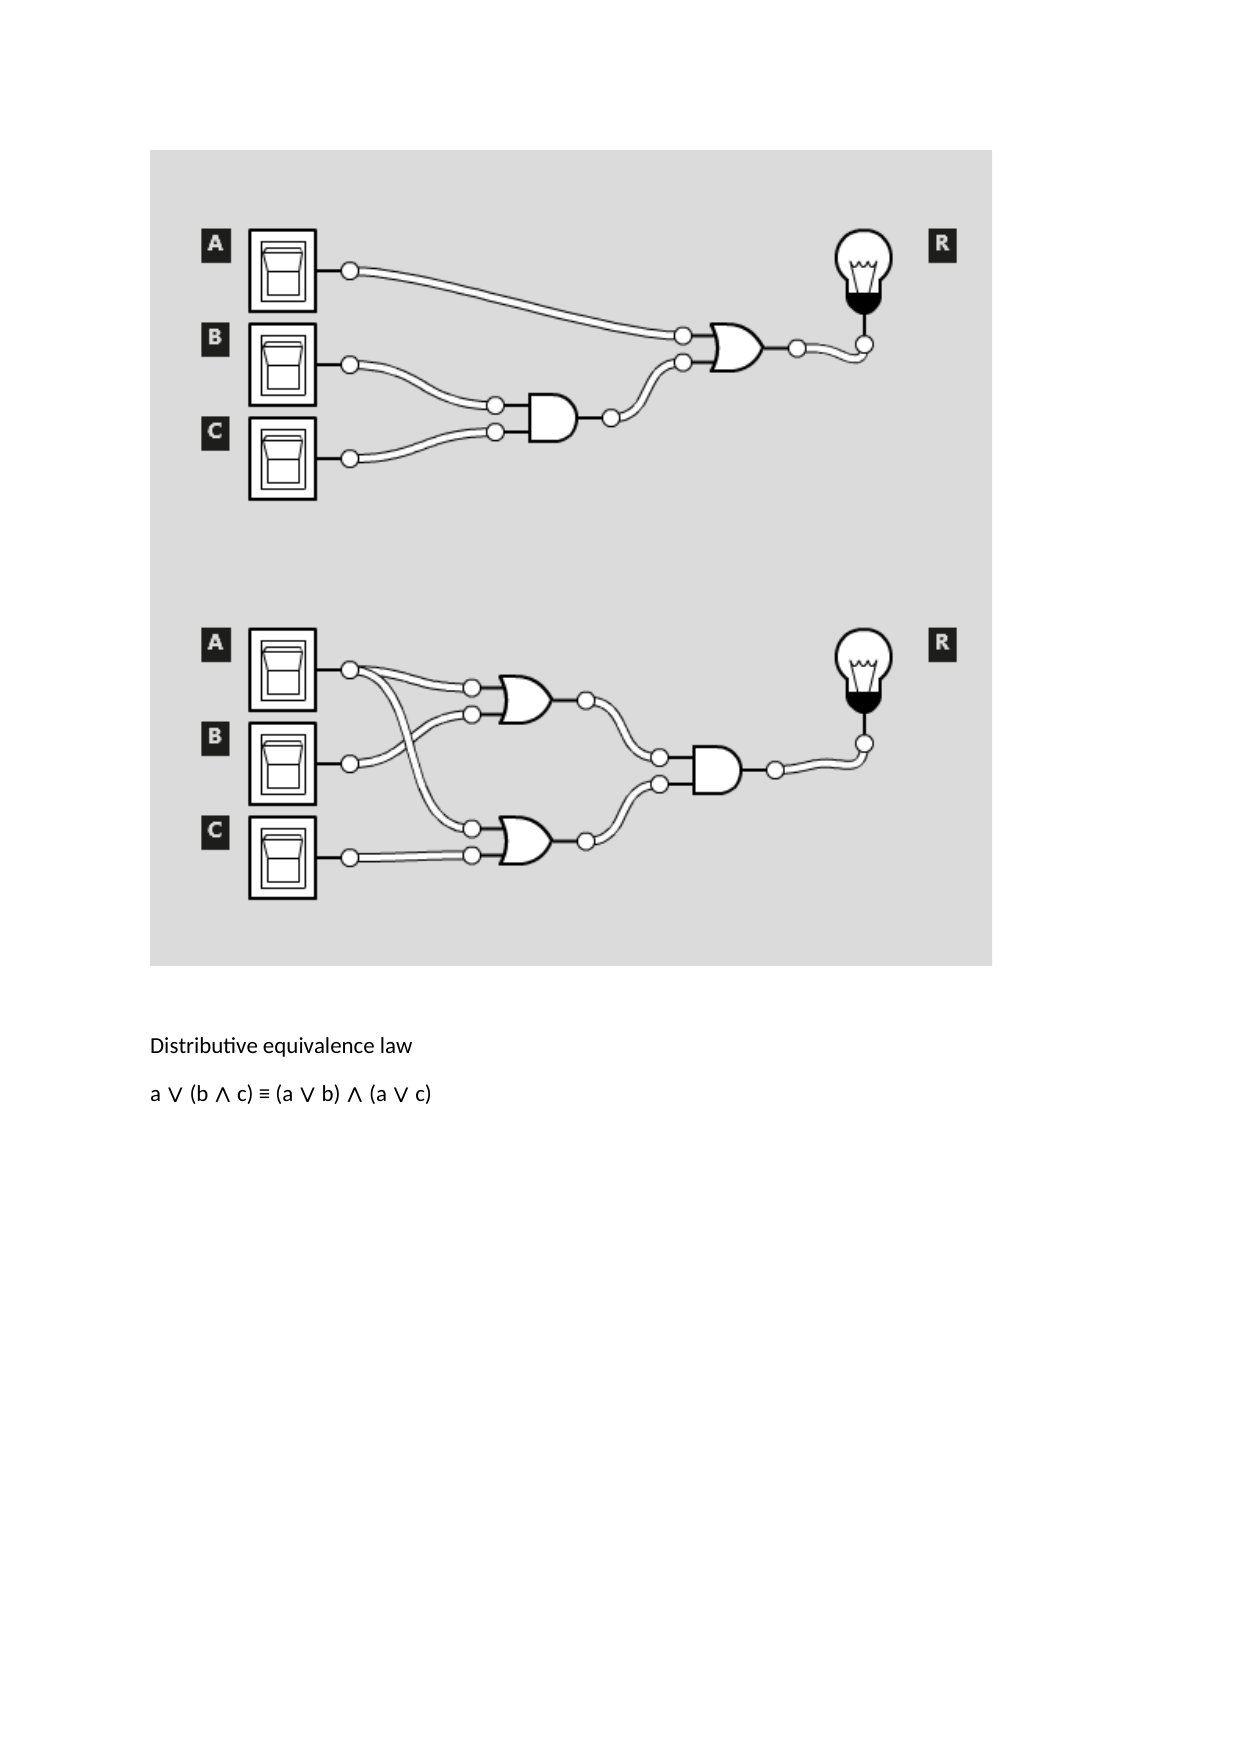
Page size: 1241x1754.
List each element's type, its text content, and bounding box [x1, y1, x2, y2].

text Distributive equivalence law [150, 1031, 1090, 1059]
text a ∨ (b ∧ c) ≡ (a ∨ b) ∧ (a ∨ c) [150, 1078, 1090, 1107]
picture [150, 150, 993, 966]
